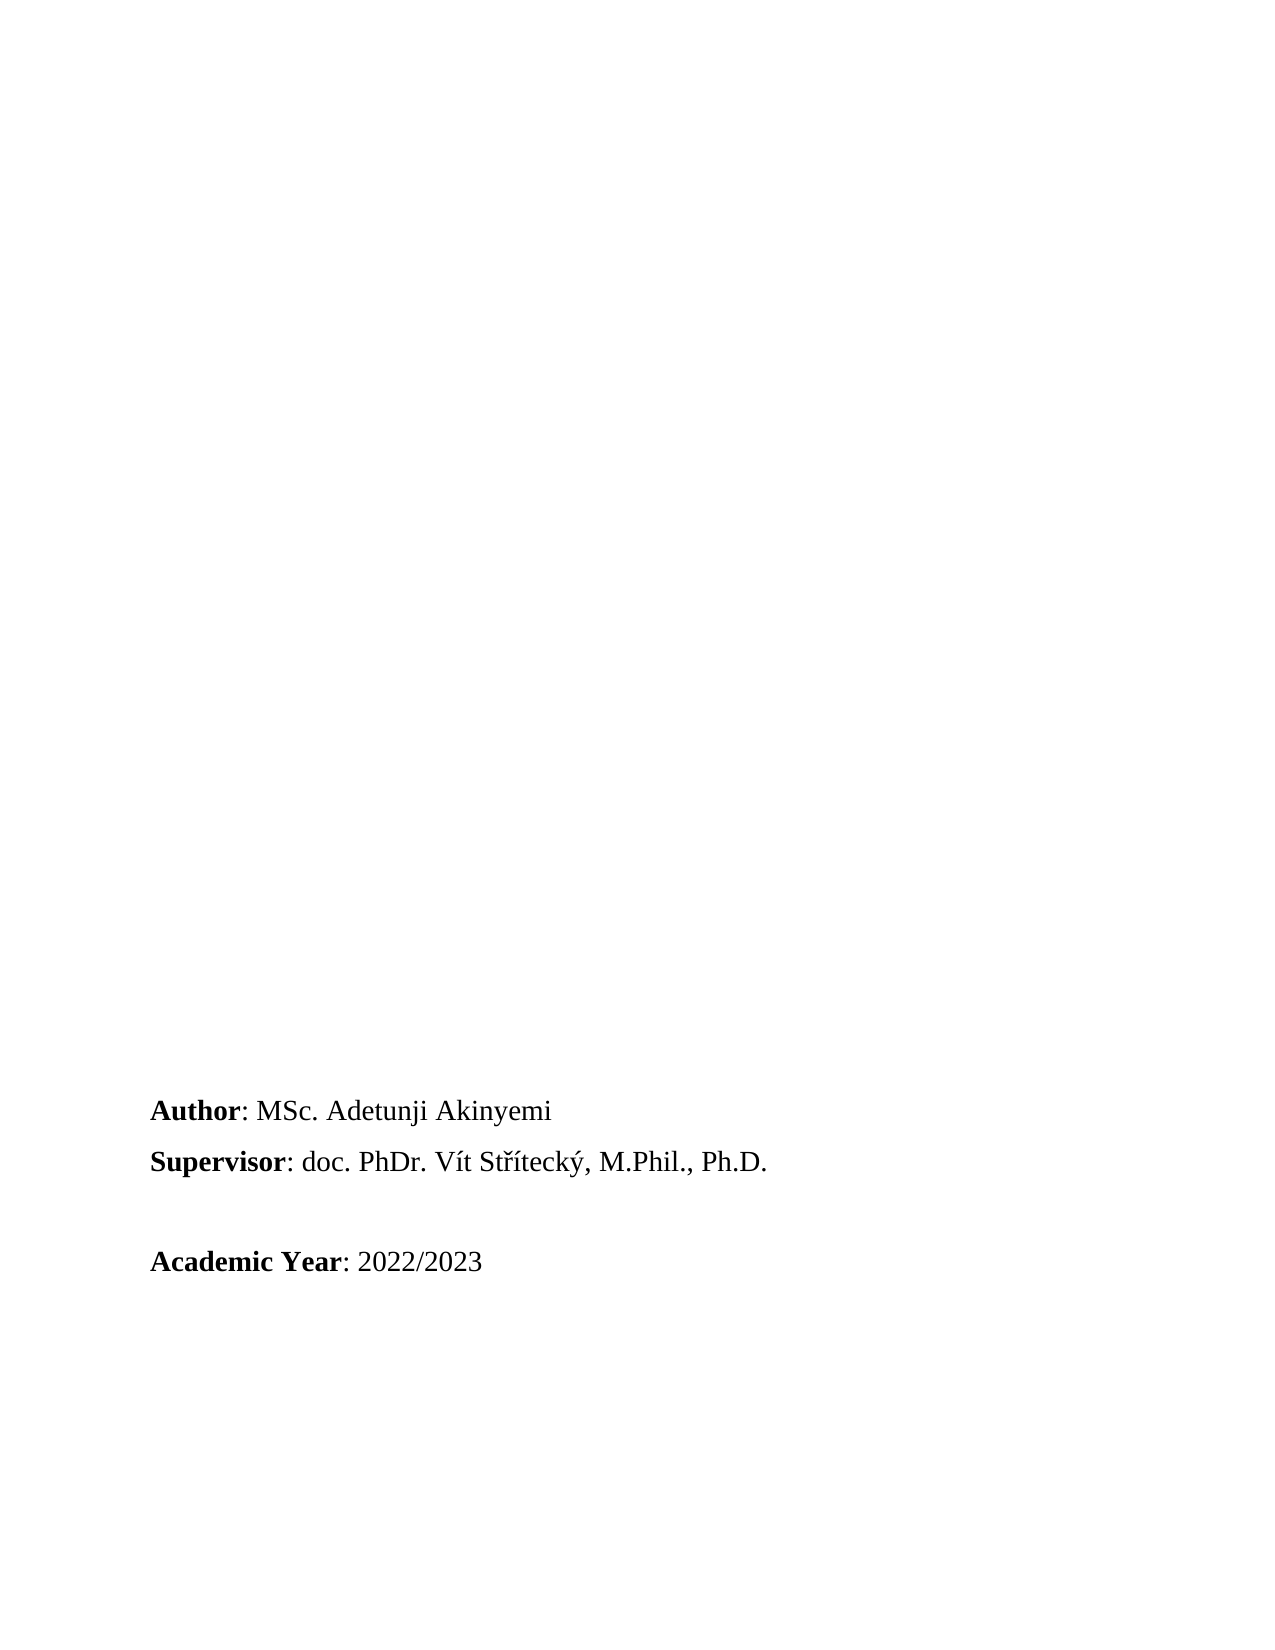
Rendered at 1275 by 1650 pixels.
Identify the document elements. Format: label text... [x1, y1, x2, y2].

text Academic Year: 2022/2023 [150, 1244, 1137, 1278]
text Author: MSc. Adetunji Akinyemi [150, 1093, 1137, 1127]
text Supervisor: doc. PhDr. Vít Střítecký, M.Phil., Ph.D. [150, 1144, 1137, 1177]
